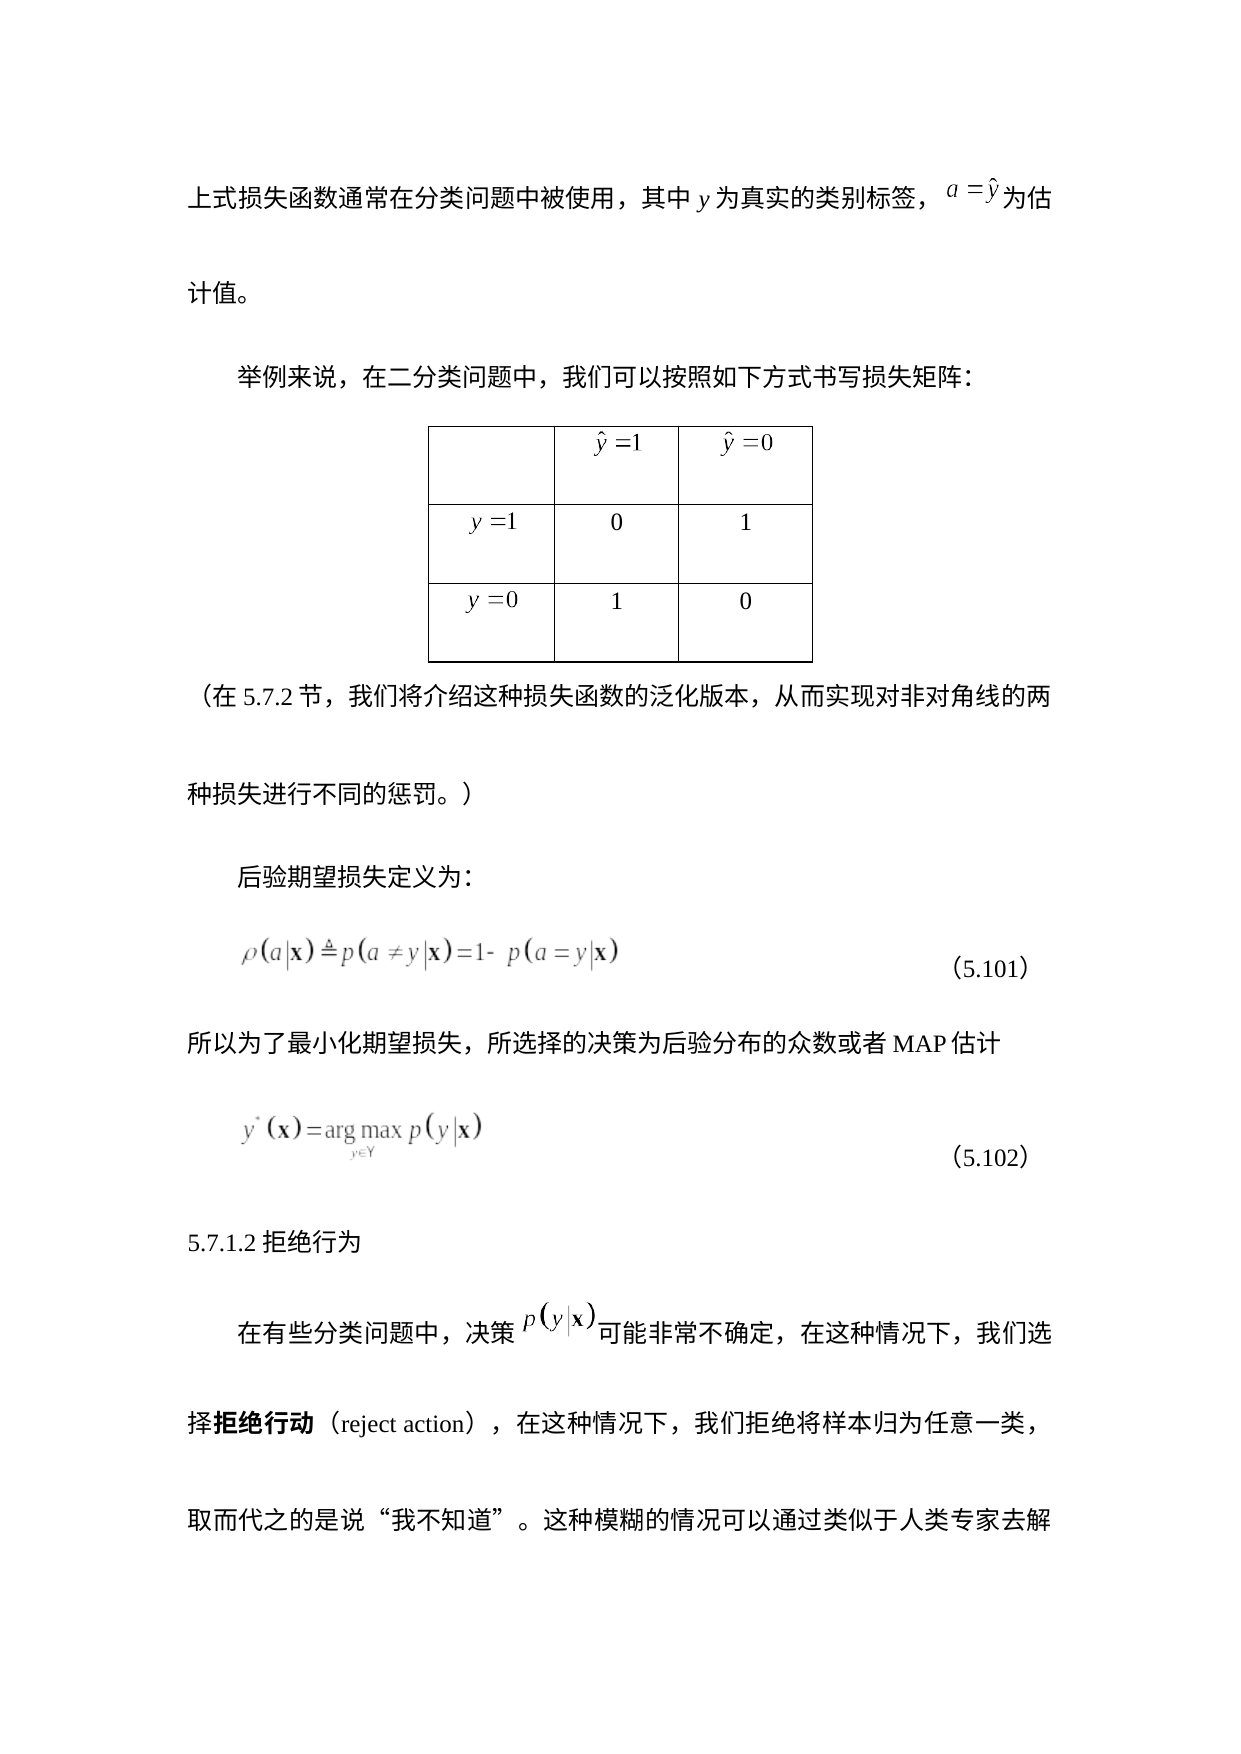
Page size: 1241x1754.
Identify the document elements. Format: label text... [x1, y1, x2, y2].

table_header [555, 427, 678, 504]
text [187, 1291, 1053, 1551]
text （在5.7.2节，我们将介绍这种损失函数的泛化版本，从而实现对非对角线的两种损失进行不同的惩罚。） [187, 662, 1053, 825]
text （5.102） [187, 1092, 1053, 1190]
table_header [679, 427, 812, 504]
table_cell [429, 584, 554, 661]
text 5.7.1.2 拒绝行为 [187, 1208, 1053, 1273]
table_cell 0 [555, 505, 678, 583]
text 举例来说，在二分类问题中，我们可以按照如下方式书写损失矩阵： [187, 343, 1053, 408]
text 所以为了最小化期望损失，所选择的决策为后验分布的众数或者MAP估计 [187, 1009, 1053, 1074]
table_header [429, 427, 554, 504]
text 后验期望损失定义为： [187, 843, 1053, 908]
table_cell 0 [679, 584, 812, 661]
text （5.101） [187, 926, 1053, 991]
text 上式损失函数通常在分类问题中被使用，其中y为真实的类别标签，为估计值。 [187, 162, 1053, 324]
table_cell 1 [555, 584, 678, 661]
table_cell 1 [679, 505, 812, 583]
table_cell [429, 505, 554, 583]
